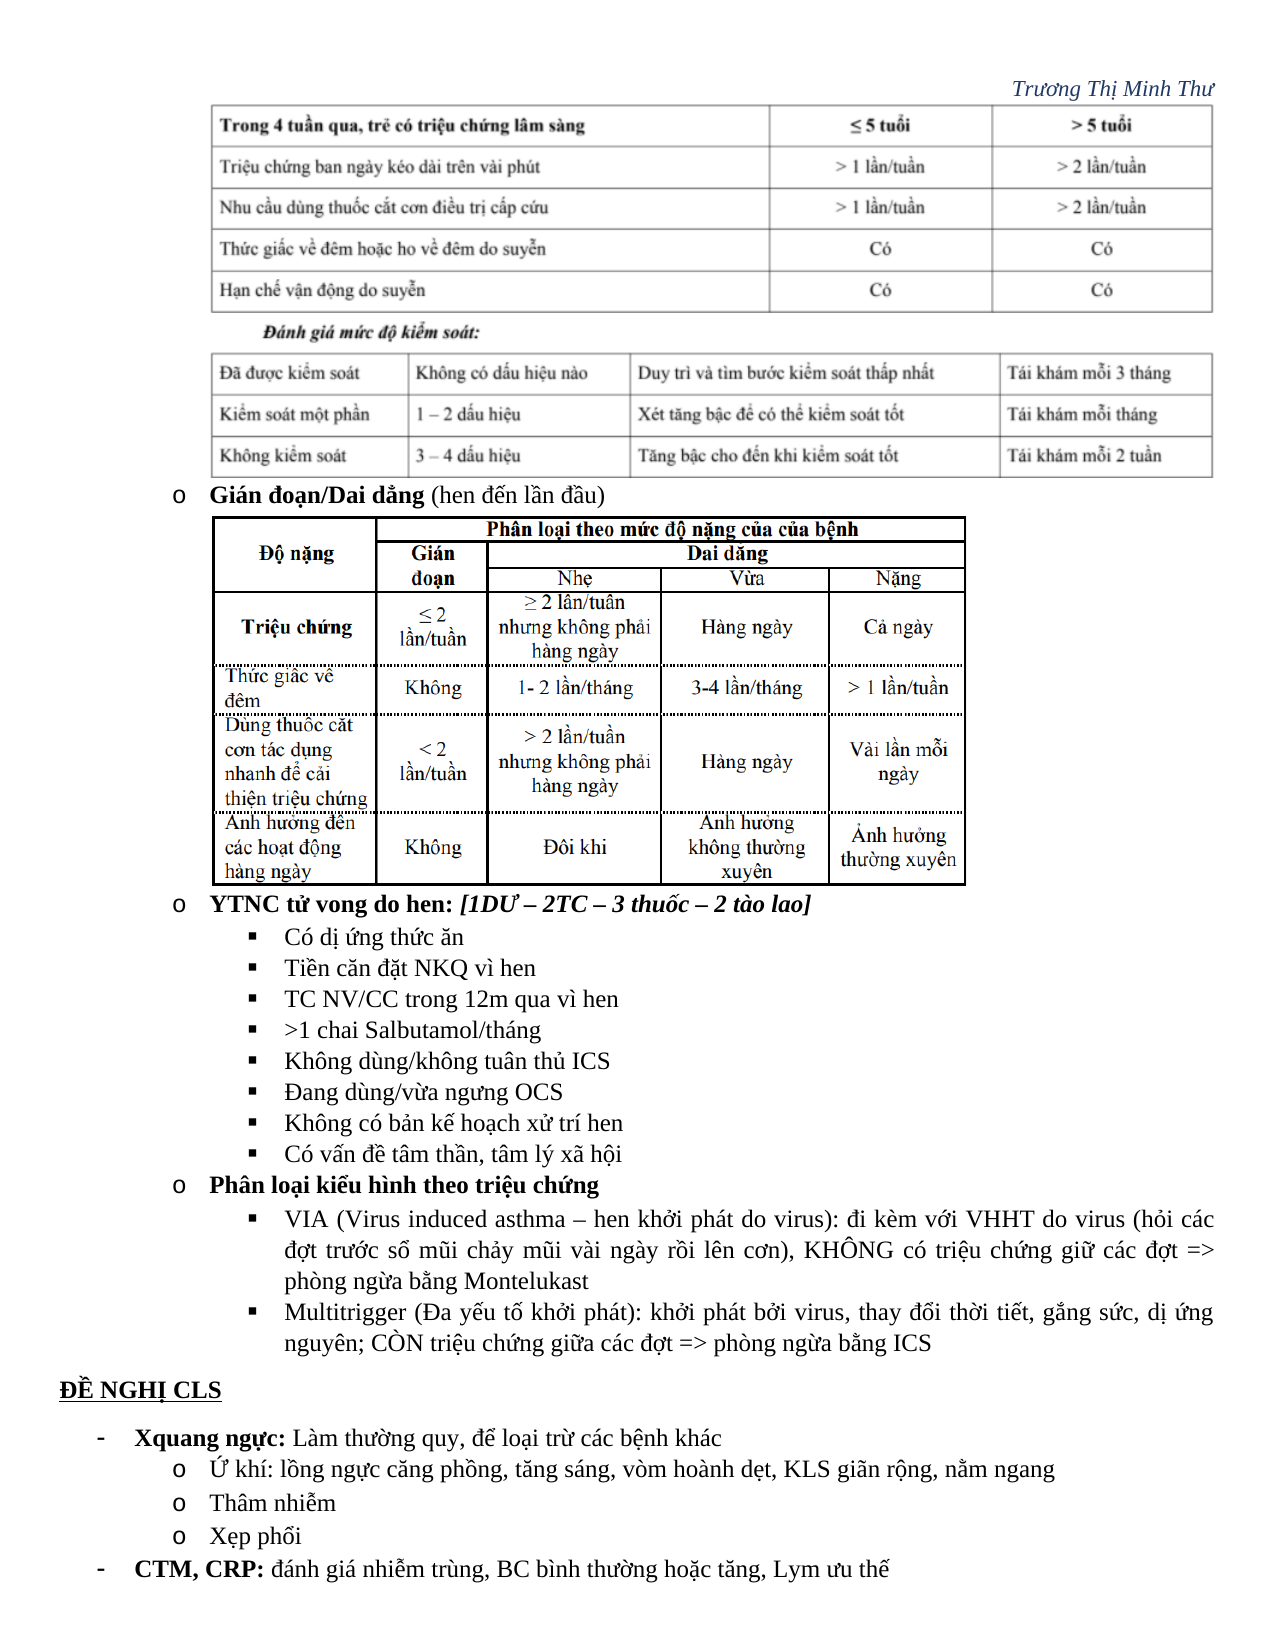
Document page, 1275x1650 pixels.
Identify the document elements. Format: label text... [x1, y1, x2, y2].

picture [209, 513, 967, 887]
list Xquang ngực: Làm thường quy, để loại trừ các bệnh khác [97, 1423, 1216, 1452]
list Có dị ứng thức ăn [247, 922, 1216, 951]
list Gián đoạn/Dai dẳng (hen đến lần đầu) [172, 480, 1216, 511]
list Thâm nhiễm [172, 1488, 1216, 1518]
list YTNC tử vong do hen: [1DƯ – 2TC – 3 thuốc – 2 tào lao] [172, 889, 1216, 920]
list Không dùng/không tuân thủ ICS [247, 1046, 1216, 1075]
list Phân loại kiểu hình theo triệu chứng [172, 1171, 1216, 1201]
list >1 chai Salbutamol/tháng [247, 1015, 1216, 1044]
list Xẹp phổi [172, 1521, 1216, 1552]
list Có vấn đề tâm thần, tâm lý xã hội [247, 1139, 1216, 1168]
list Tiền căn đặt NKQ vì hen [247, 953, 1216, 982]
picture [209, 101, 1214, 478]
list Ứ khí: lồng ngực căng phồng, tăng sáng, vòm hoành dẹt, KLS giãn rộng, nằm ngang [172, 1454, 1216, 1485]
list VIA (Virus induced asthma – hen khởi phát do virus): đi kèm với VHHT do virus (hỏi các đợt trước sổ mũi chảy mũi vài ngày rồi lên cơn), KHÔNG có triệu chứng giữ các đợt => phòng ngừa bằng Montelukast [247, 1204, 1216, 1294]
text ĐỀ NGHỊ CLS [59, 1376, 1216, 1404]
list TC NV/CC trong 12m qua vì hen [247, 984, 1216, 1013]
list CTM, CRP: đánh giá nhiễm trùng, BC bình thường hoặc tăng, Lym ưu thế [97, 1554, 1216, 1583]
list Multitrigger (Đa yếu tố khởi phát): khởi phát bởi virus, thay đổi thời tiết, gắng sức, dị ứng nguyên; CÒN triệu chứng giữa các đợt => phòng ngừa bằng ICS [247, 1297, 1216, 1357]
list Đang dùng/vừa ngưng OCS [247, 1077, 1216, 1106]
list Không có bản kế hoạch xử trí hen [247, 1108, 1216, 1137]
